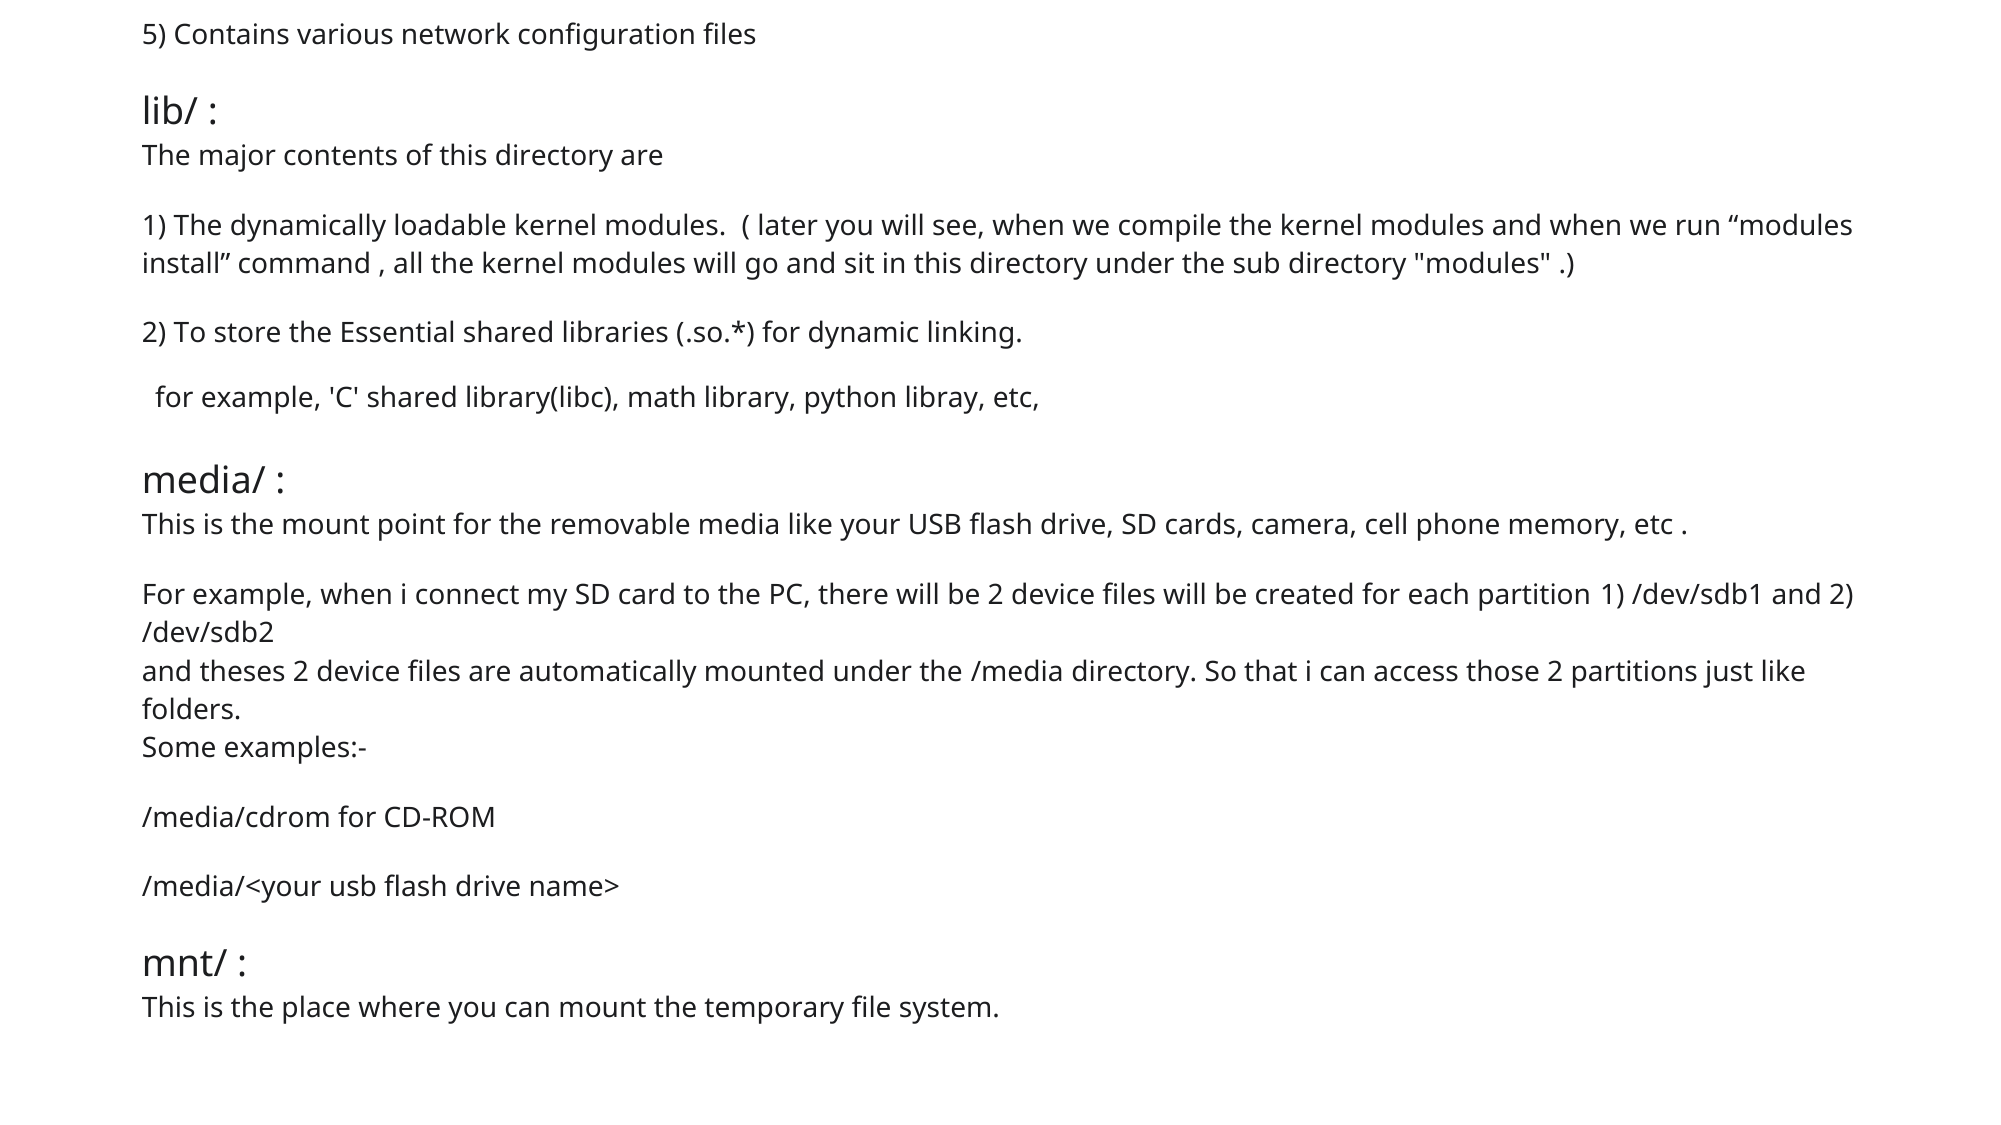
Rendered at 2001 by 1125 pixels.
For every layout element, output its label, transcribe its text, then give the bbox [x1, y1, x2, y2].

text For example, when i connect my SD card to the PC, there will be 2 device files will be created for each partition 1) /dev/sdb1 and 2) /dev/sdb2 [142, 574, 1858, 651]
text Some examples:- [142, 727, 1858, 766]
text for example, 'C' shared library(libc), math library, python libray, etc, [142, 351, 1858, 422]
subtitle mnt/ : [142, 936, 1858, 987]
text The major contents of this directory are [142, 135, 1858, 173]
text /media/cdrom for CD-ROM [142, 797, 1858, 835]
text /media/<your usb flash drive name> [142, 867, 1858, 905]
text 5) Contains various network configuration files [142, 14, 1858, 53]
text and theses 2 device files are automatically mounted under the /media directory. So that i can access those 2 partitions just like folders. [142, 651, 1858, 727]
text 2) To store the Essential shared libraries (.so.*) for dynamic linking. [142, 313, 1858, 351]
text This is the place where you can mount the temporary file system. [142, 987, 1858, 1026]
text This is the mount point for the removable media like your USB flash drive, SD cards, camera, cell phone memory, etc . [142, 504, 1858, 543]
subtitle media/ : [142, 453, 1858, 504]
text 1) The dynamically loadable kernel modules. ( later you will see, when we compile the kernel modules and when we run “modules install” command , all the kernel modules will go and sit in this directory under the sub directory "modules" .) [142, 205, 1858, 281]
subtitle lib/ : [142, 84, 1858, 135]
